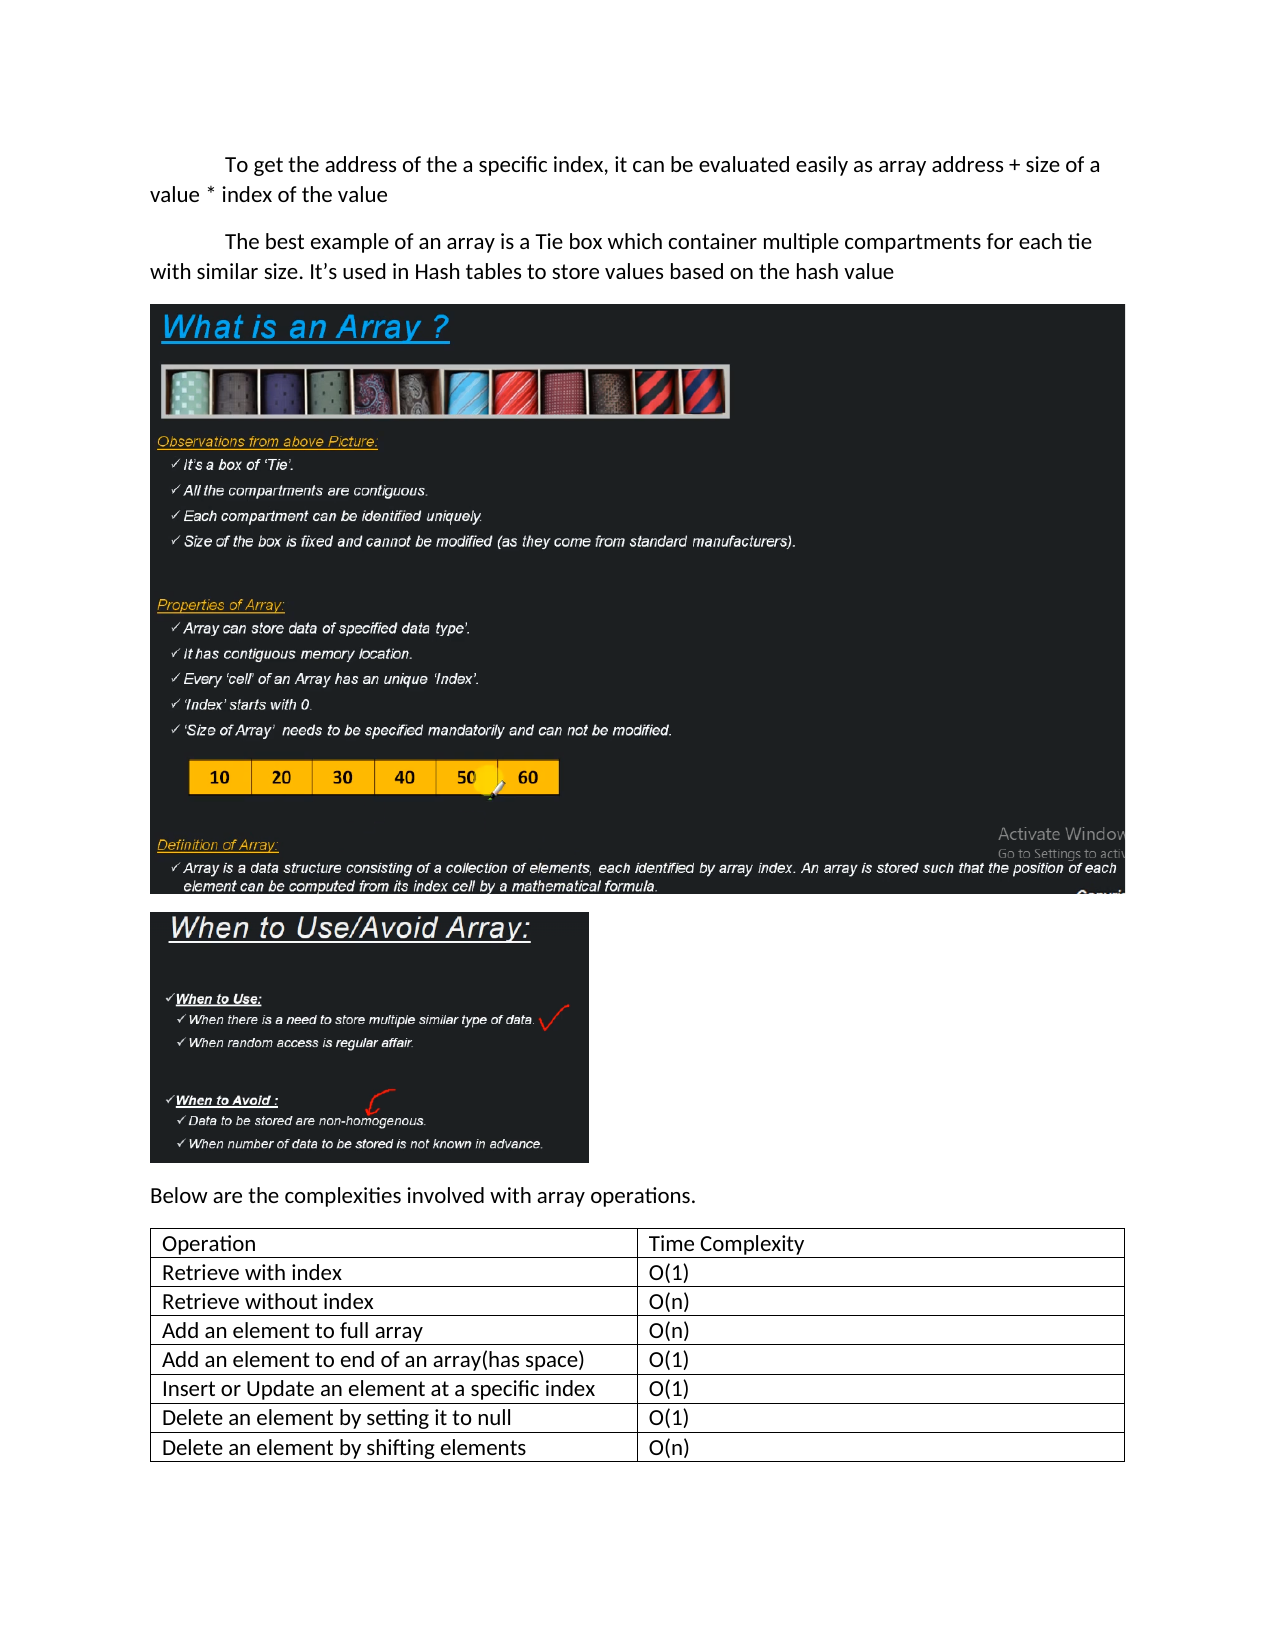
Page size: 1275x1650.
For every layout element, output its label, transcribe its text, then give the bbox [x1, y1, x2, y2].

table_header Time Complexity [638, 1229, 1124, 1257]
table_cell O(1) [638, 1258, 1124, 1286]
table_cell O(1) [638, 1375, 1124, 1402]
table_cell O(n) [638, 1287, 1124, 1315]
table_cell Delete an element by shifting elements [151, 1433, 637, 1461]
table_cell O(1) [638, 1404, 1124, 1432]
table_cell O(n) [638, 1433, 1124, 1461]
text To get the address of the a specific index, it can be evaluated easily as array address + size of a value * index of the value [150, 150, 1125, 208]
table_cell Delete an element by setting it to null [151, 1404, 637, 1432]
text Below are the complexities involved with array operations. [150, 1181, 1125, 1209]
table_cell Retrieve without index [151, 1287, 637, 1315]
table_cell O(1) [638, 1345, 1124, 1373]
table_cell Add an element to end of an array(has space) [151, 1345, 637, 1373]
table_cell Add an element to full array [151, 1316, 637, 1344]
table_header Operation [151, 1229, 637, 1257]
text The best example of an array is a Tie box which container multiple compartments for each tie with similar size. It’s used in Hash tables to store values based on the hash value [150, 227, 1125, 285]
picture [150, 912, 589, 1163]
table_cell Insert or Update an element at a specific index [151, 1375, 637, 1402]
table_cell Retrieve with index [151, 1258, 637, 1286]
table_cell O(n) [638, 1316, 1124, 1344]
picture [150, 304, 1125, 894]
